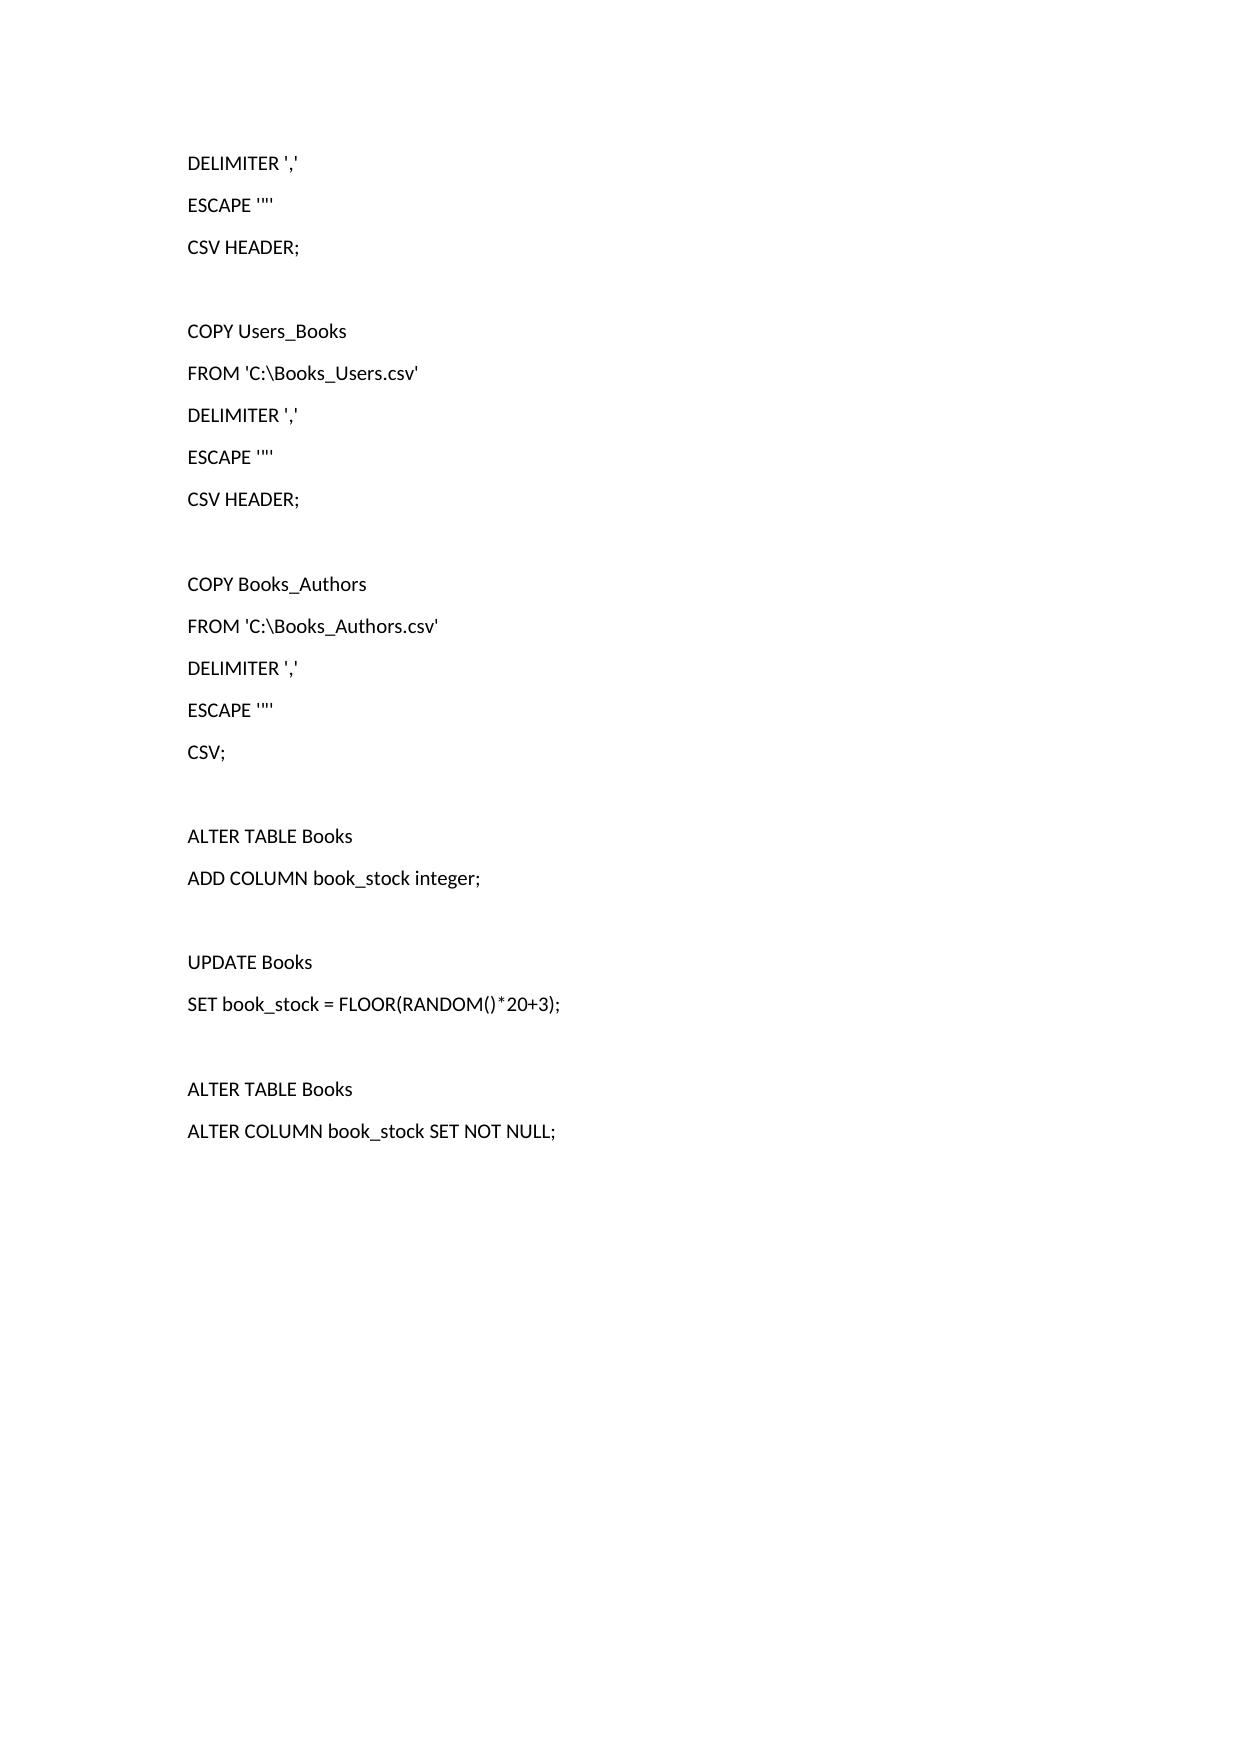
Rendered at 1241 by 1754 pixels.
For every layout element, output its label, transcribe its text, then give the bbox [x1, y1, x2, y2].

text ALTER TABLE Books [187, 823, 1053, 849]
text ESCAPE '"' [187, 697, 1053, 722]
text SET book_stock = FLOOR(RANDOM()*20+3); [187, 992, 1053, 1017]
text CSV HEADER; [187, 234, 1053, 259]
text CSV HEADER; [187, 487, 1053, 512]
text ESCAPE '"' [187, 444, 1053, 470]
text FROM 'C:\Books_Users.csv' [187, 360, 1053, 386]
text COPY Books_Authors [187, 571, 1053, 596]
text CSV; [187, 739, 1053, 764]
text COPY Users_Books [187, 318, 1053, 344]
text ALTER COLUMN book_stock SET NOT NULL; [187, 1118, 1053, 1143]
text ESCAPE '"' [187, 192, 1053, 217]
text DELIMITER ',' [187, 655, 1053, 680]
text DELIMITER ',' [187, 150, 1053, 175]
text FROM 'C:\Books_Authors.csv' [187, 613, 1053, 638]
text ALTER TABLE Books [187, 1076, 1053, 1101]
text UPDATE Books [187, 949, 1053, 975]
text DELIMITER ',' [187, 402, 1053, 428]
text ADD COLUMN book_stock integer; [187, 865, 1053, 891]
